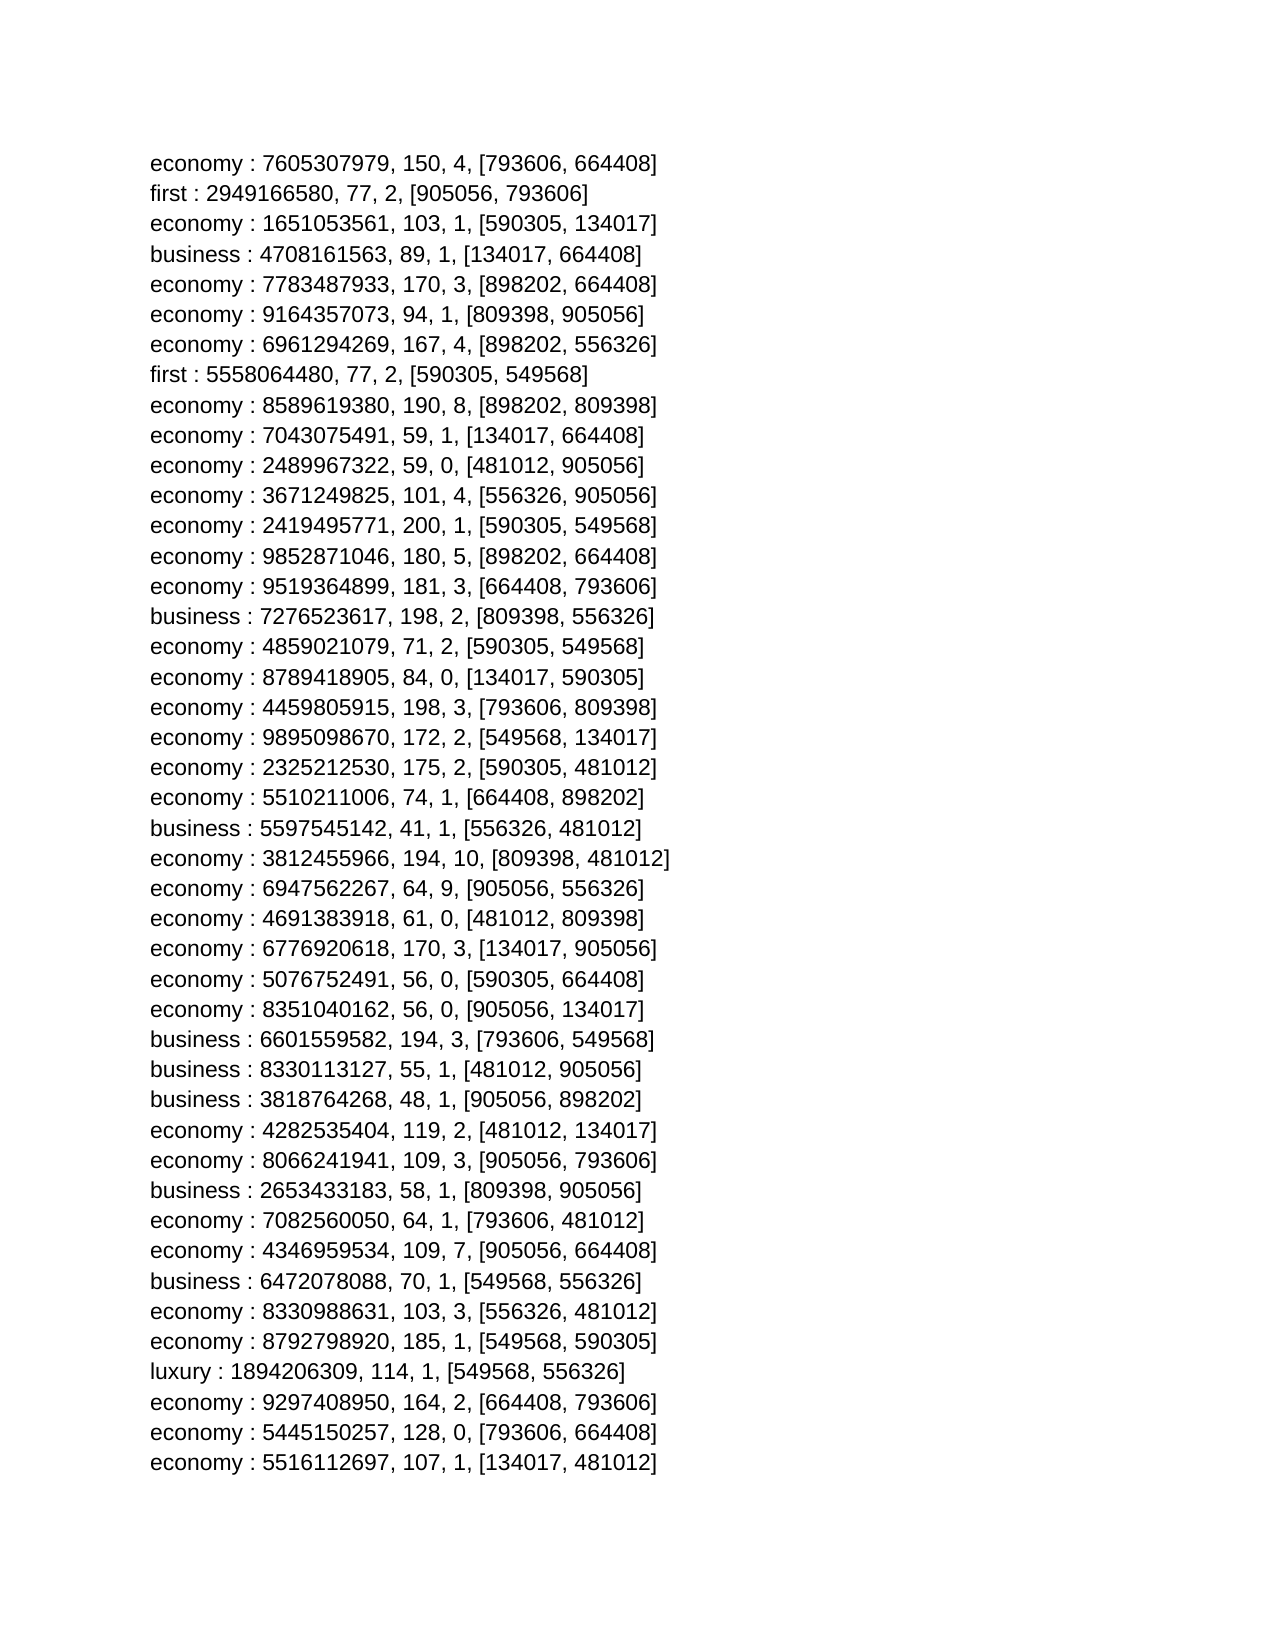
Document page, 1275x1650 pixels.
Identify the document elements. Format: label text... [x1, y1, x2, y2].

text business : 8330113127, 55, 1, [481012, 905056] [150, 1056, 1125, 1083]
text economy : 9164357073, 94, 1, [809398, 905056] [150, 301, 1125, 327]
text first : 2949166580, 77, 2, [905056, 793606] [150, 180, 1125, 207]
text first : 5558064480, 77, 2, [590305, 549568] [150, 361, 1125, 388]
text business : 5597545142, 41, 1, [556326, 481012] [150, 814, 1125, 841]
text economy : 4459805915, 198, 3, [793606, 809398] [150, 694, 1125, 720]
text economy : 4691383918, 61, 0, [481012, 809398] [150, 905, 1125, 932]
text economy : 6947562267, 64, 9, [905056, 556326] [150, 875, 1125, 901]
text economy : 3671249825, 101, 4, [556326, 905056] [150, 482, 1125, 509]
text luxury : 1894206309, 114, 1, [549568, 556326] [150, 1358, 1125, 1385]
text economy : 4859021079, 71, 2, [590305, 549568] [150, 633, 1125, 660]
text business : 6601559582, 194, 3, [793606, 549568] [150, 1026, 1125, 1052]
text economy : 7082560050, 64, 1, [793606, 481012] [150, 1207, 1125, 1234]
text economy : 5076752491, 56, 0, [590305, 664408] [150, 966, 1125, 992]
text business : 2653433183, 58, 1, [809398, 905056] [150, 1177, 1125, 1203]
text business : 3818764268, 48, 1, [905056, 898202] [150, 1086, 1125, 1113]
text economy : 3812455966, 194, 10, [809398, 481012] [150, 845, 1125, 871]
text economy : 6776920618, 170, 3, [134017, 905056] [150, 935, 1125, 962]
text economy : 8792798920, 185, 1, [549568, 590305] [150, 1328, 1125, 1354]
text business : 4708161563, 89, 1, [134017, 664408] [150, 241, 1125, 267]
text economy : 5510211006, 74, 1, [664408, 898202] [150, 784, 1125, 811]
text economy : 7783487933, 170, 3, [898202, 664408] [150, 271, 1125, 297]
text business : 6472078088, 70, 1, [549568, 556326] [150, 1268, 1125, 1294]
text economy : 9895098670, 172, 2, [549568, 134017] [150, 724, 1125, 750]
text economy : 7605307979, 150, 4, [793606, 664408] [150, 150, 1125, 176]
text economy : 5445150257, 128, 0, [793606, 664408] [150, 1419, 1125, 1445]
text economy : 8066241941, 109, 3, [905056, 793606] [150, 1147, 1125, 1173]
text economy : 2419495771, 200, 1, [590305, 549568] [150, 512, 1125, 539]
text economy : 4282535404, 119, 2, [481012, 134017] [150, 1117, 1125, 1143]
text economy : 4346959534, 109, 7, [905056, 664408] [150, 1237, 1125, 1264]
text economy : 1651053561, 103, 1, [590305, 134017] [150, 210, 1125, 237]
text business : 7276523617, 198, 2, [809398, 556326] [150, 603, 1125, 629]
text economy : 8589619380, 190, 8, [898202, 809398] [150, 392, 1125, 418]
text economy : 9519364899, 181, 3, [664408, 793606] [150, 573, 1125, 599]
text economy : 7043075491, 59, 1, [134017, 664408] [150, 422, 1125, 448]
text economy : 2489967322, 59, 0, [481012, 905056] [150, 452, 1125, 478]
text economy : 9852871046, 180, 5, [898202, 664408] [150, 543, 1125, 569]
text economy : 5516112697, 107, 1, [134017, 481012] [150, 1449, 1125, 1475]
text economy : 8789418905, 84, 0, [134017, 590305] [150, 663, 1125, 690]
text economy : 8351040162, 56, 0, [905056, 134017] [150, 996, 1125, 1022]
text economy : 9297408950, 164, 2, [664408, 793606] [150, 1388, 1125, 1415]
text economy : 8330988631, 103, 3, [556326, 481012] [150, 1298, 1125, 1324]
text economy : 6961294269, 167, 4, [898202, 556326] [150, 331, 1125, 358]
text economy : 2325212530, 175, 2, [590305, 481012] [150, 754, 1125, 781]
